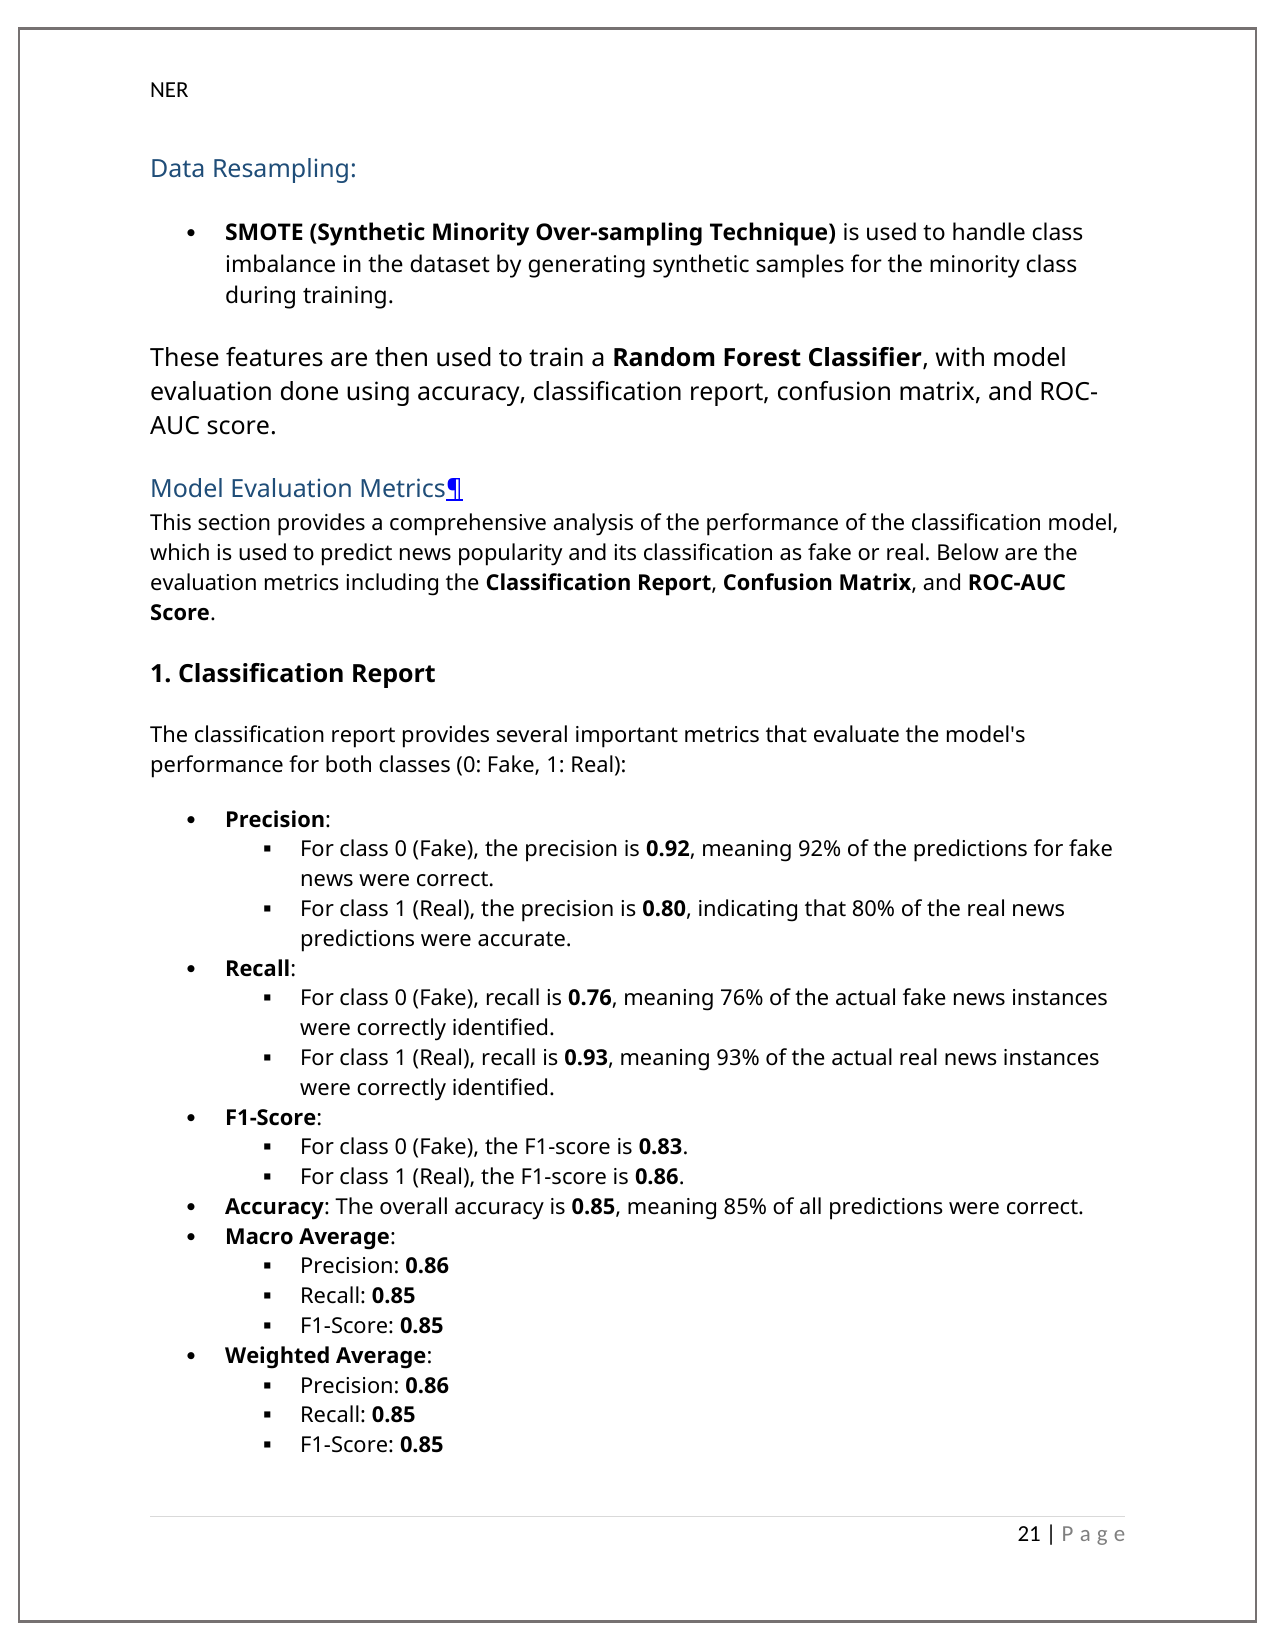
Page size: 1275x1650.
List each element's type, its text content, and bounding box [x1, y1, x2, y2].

list For class 1 (Real), the F1-score is 0.86. [262, 1161, 1125, 1191]
list Precision: 0.86 [262, 1250, 1125, 1280]
list Accuracy: The overall accuracy is 0.85, meaning 85% of all predictions were correct. [187, 1191, 1125, 1221]
list F1-Score: [187, 1101, 1125, 1131]
list For class 0 (Fake), the precision is 0.92, meaning 92% of the predictions for fake news were correct. [262, 833, 1125, 893]
list For class 1 (Real), recall is 0.93, meaning 93% of the actual real news instances were correctly identified. [262, 1042, 1125, 1101]
text These features are then used to train a Random Forest Classifier, with model evaluation done using accuracy, classification report, confusion matrix, and ROC-AUC score. [150, 339, 1125, 441]
text The classification report provides several important metrics that evaluate the model's performance for both classes (0: Fake, 1: Real): [150, 719, 1125, 778]
list For class 0 (Fake), recall is 0.76, meaning 76% of the actual fake news instances were correctly identified. [262, 982, 1125, 1042]
list For class 0 (Fake), the F1-score is 0.83. [262, 1131, 1125, 1161]
list Recall: 0.85 [262, 1399, 1125, 1429]
list Recall: [187, 952, 1125, 982]
list Precision: [187, 803, 1125, 833]
list Recall: 0.85 [262, 1280, 1125, 1310]
subtitle Data Resampling: [150, 150, 1125, 184]
subtitle Model Evaluation Metrics¶ [150, 471, 1125, 505]
text This section provides a comprehensive analysis of the performance of the classification model, which is used to predict news popularity and its classification as fake or real. Below are the evaluation metrics including the Classification Report, Confusion Matrix, and ROC-AUC Score. [150, 507, 1125, 627]
list Weighted Average: [187, 1340, 1125, 1369]
list Precision: 0.86 [262, 1369, 1125, 1399]
list Macro Average: [187, 1221, 1125, 1250]
list F1-Score: 0.85 [262, 1310, 1125, 1340]
subtitle 1. Classification Report [150, 656, 1125, 690]
list SMOTE (Synthetic Minority Over-sampling Technique) is used to handle class imbalance in the dataset by generating synthetic samples for the minority class during training. [187, 216, 1125, 310]
list F1-Score: 0.85 [262, 1429, 1125, 1459]
list For class 1 (Real), the precision is 0.80, indicating that 80% of the real news predictions were accurate. [262, 893, 1125, 952]
